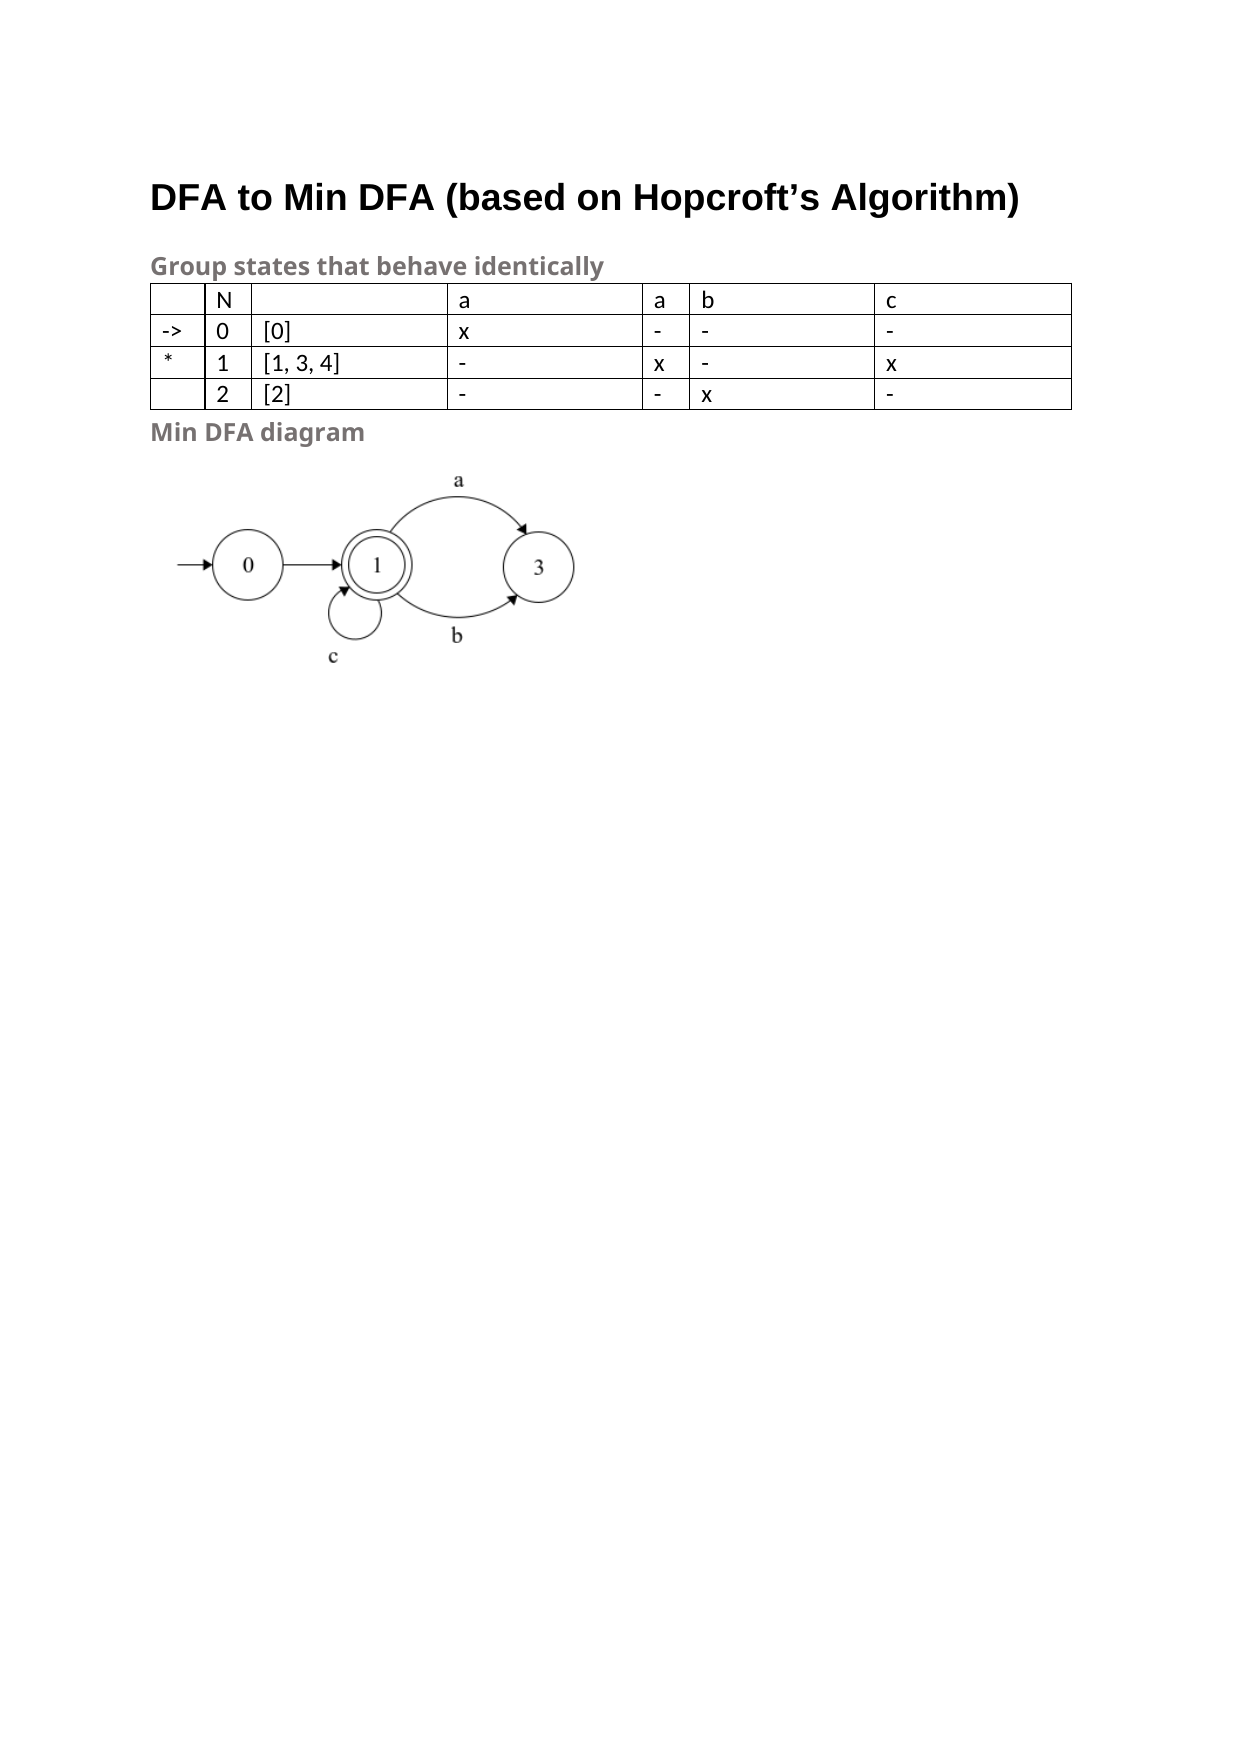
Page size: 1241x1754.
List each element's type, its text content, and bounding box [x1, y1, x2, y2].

table_cell [151, 379, 204, 409]
subtitle DFA to Min DFA (based on Hopcroft’s Algorithm) [150, 175, 1090, 218]
table_cell [1, 3, 4] [252, 347, 447, 377]
table_cell 1 [206, 347, 251, 377]
table_cell [2] [252, 379, 447, 409]
table_header c [875, 284, 1071, 314]
text Group states that behave identically [150, 249, 1090, 283]
table_cell x [643, 347, 689, 377]
table_cell - [875, 379, 1071, 409]
table_cell 2 [206, 379, 251, 409]
table_cell - [448, 347, 642, 377]
table_header [252, 284, 447, 314]
table_cell * [151, 347, 204, 377]
table_header N [206, 284, 251, 314]
table_cell - [690, 347, 874, 377]
table_cell x [448, 315, 642, 346]
table_cell - [690, 315, 874, 346]
table_header [151, 284, 204, 314]
table_cell - [643, 315, 689, 346]
table_cell 0 [206, 315, 251, 346]
table_cell x [690, 379, 874, 409]
table_cell - [643, 379, 689, 409]
table_cell [0] [252, 315, 447, 346]
subtitle Min DFA diagram [150, 414, 1090, 448]
table_header a [643, 284, 689, 314]
table_cell - [875, 315, 1071, 346]
table_cell -> [151, 315, 204, 346]
table_header a [448, 284, 642, 314]
table_cell - [448, 379, 642, 409]
picture [150, 448, 1088, 714]
table_header b [690, 284, 874, 314]
table_cell x [875, 347, 1071, 377]
